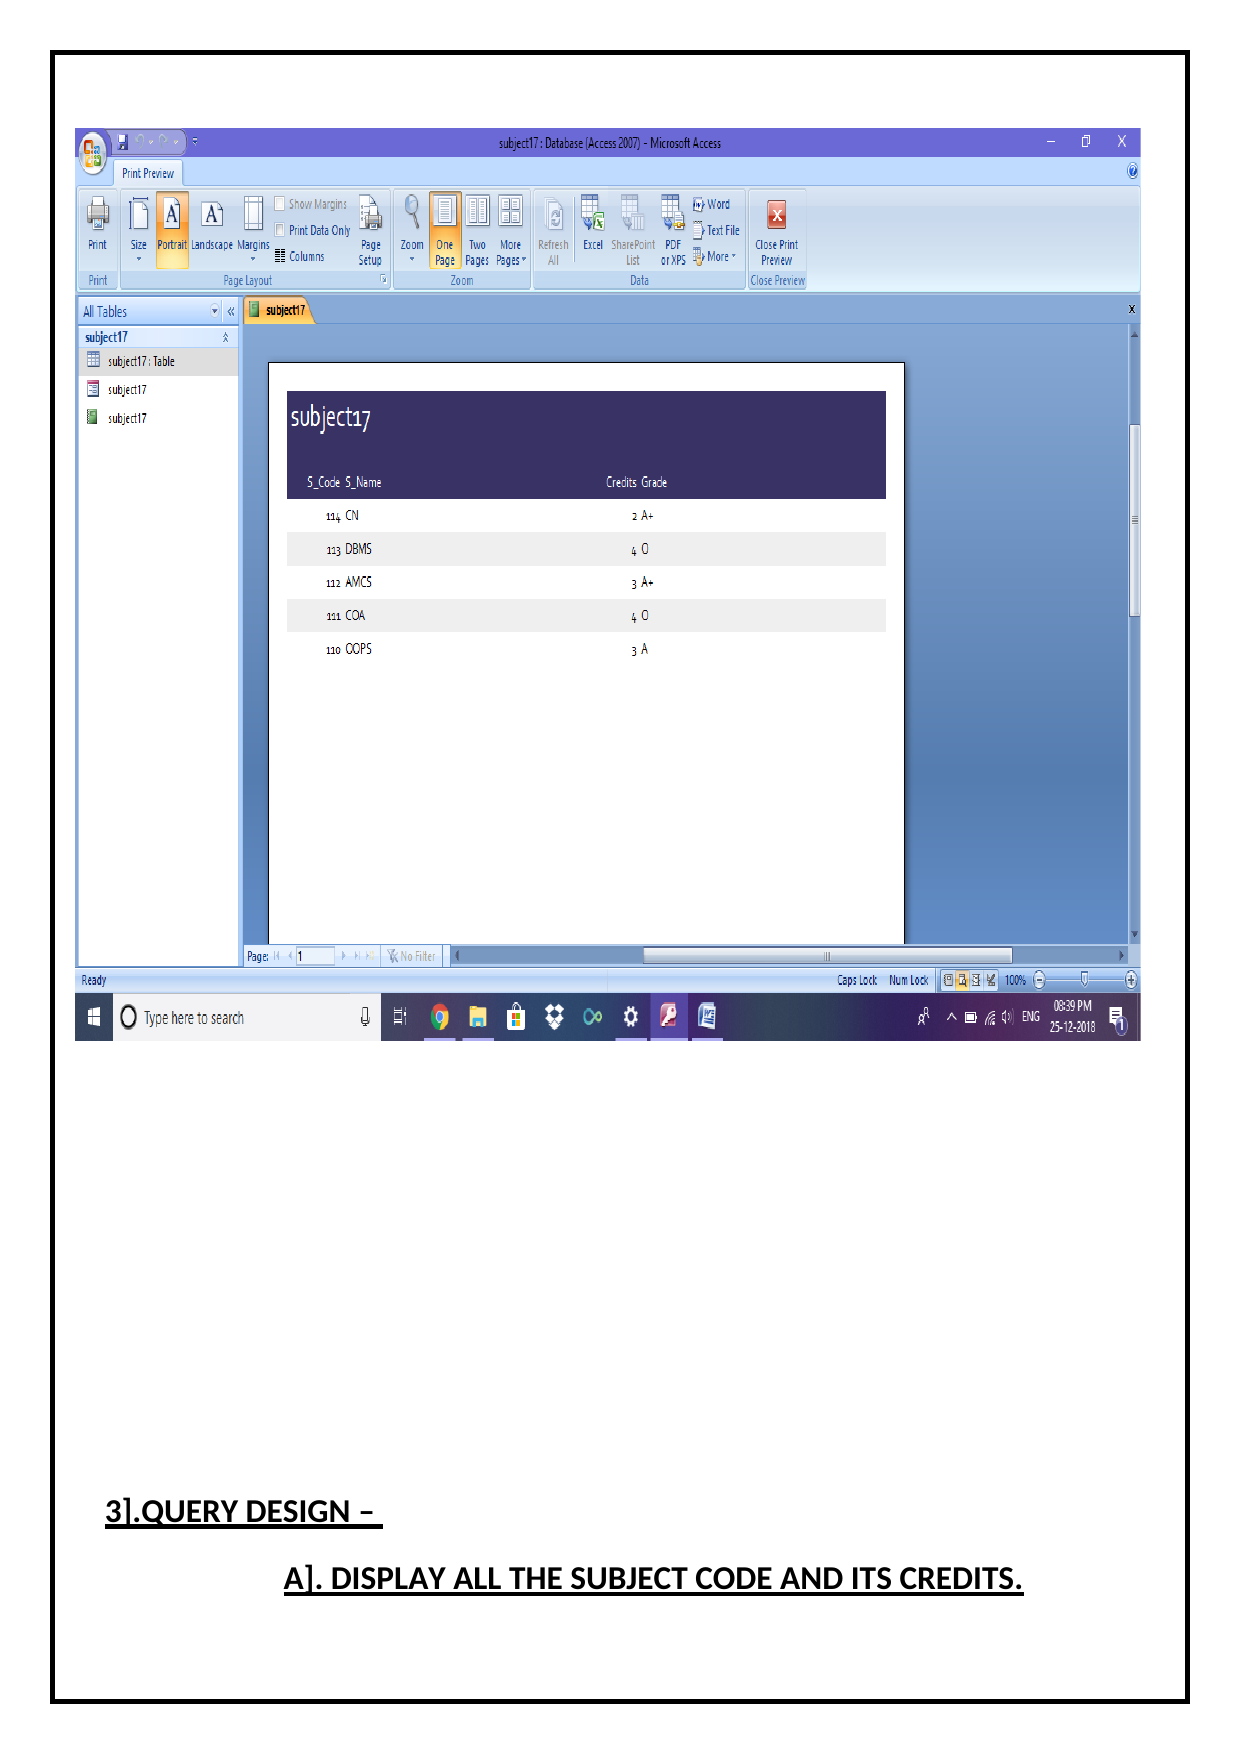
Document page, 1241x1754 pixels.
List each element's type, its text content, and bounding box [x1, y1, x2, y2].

text 3].QUERY DESIGN – [104, 1490, 1165, 1530]
list A]. DISPLAY ALL THE SUBJECT CODE AND ITS CREDITS. [142, 1557, 1165, 1598]
picture [75, 128, 1141, 1041]
